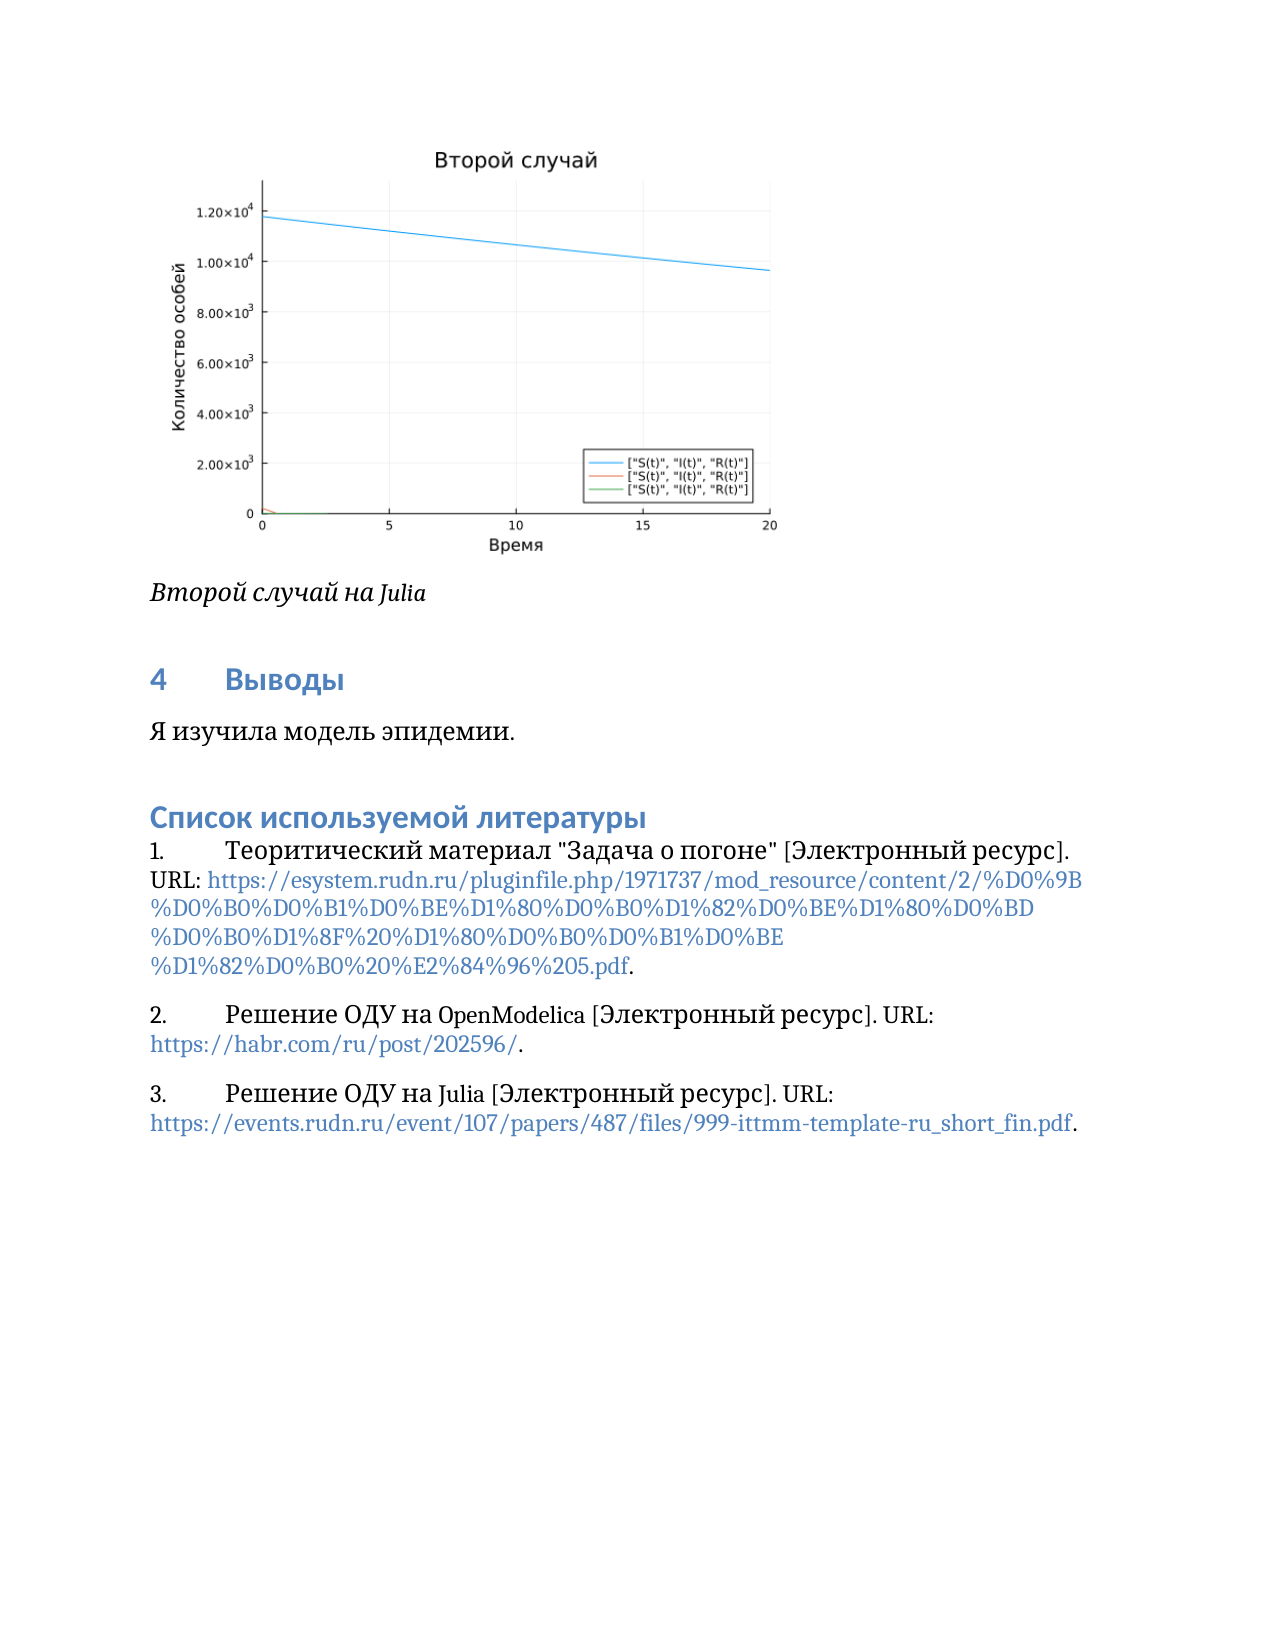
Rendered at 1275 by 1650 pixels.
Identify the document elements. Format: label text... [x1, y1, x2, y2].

subtitle 4 Выводы [150, 658, 1125, 699]
picture [168, 150, 782, 559]
text Я изучила модель эпидемии. [150, 717, 1125, 746]
text 3. Решение ОДУ на Julia [Электронный ресурс]. URL: https://events.rudn.ru/event/107/papers/487/files/999-ittmm-template-ru_short_fin.pdf. [150, 1080, 1125, 1137]
subtitle Список используемой литературы [150, 796, 1125, 837]
text 1. Теоритический материал "Задача о погоне" [Электронный ресурс]. URL: https://esystem.rudn.ru/pluginfile.php/1971737/mod_resource/content/2/%D0%9B%D0%B0%D0%B1%D0%BE%D1%80%D0%B0%D1%82%D0%BE%D1%80%D0%BD%D0%B0%D1%8F%20%D1%80%D0%B0%D0%B1%D0%BE%D1%82%D0%B0%20%E2%84%96%205.pdf. [150, 837, 1125, 981]
text 2. Решение ОДУ на OpenModelica [Электронный ресурс]. URL: https://habr.com/ru/post/202596/. [150, 1001, 1125, 1059]
text Второй случай на Julia [150, 579, 1125, 608]
